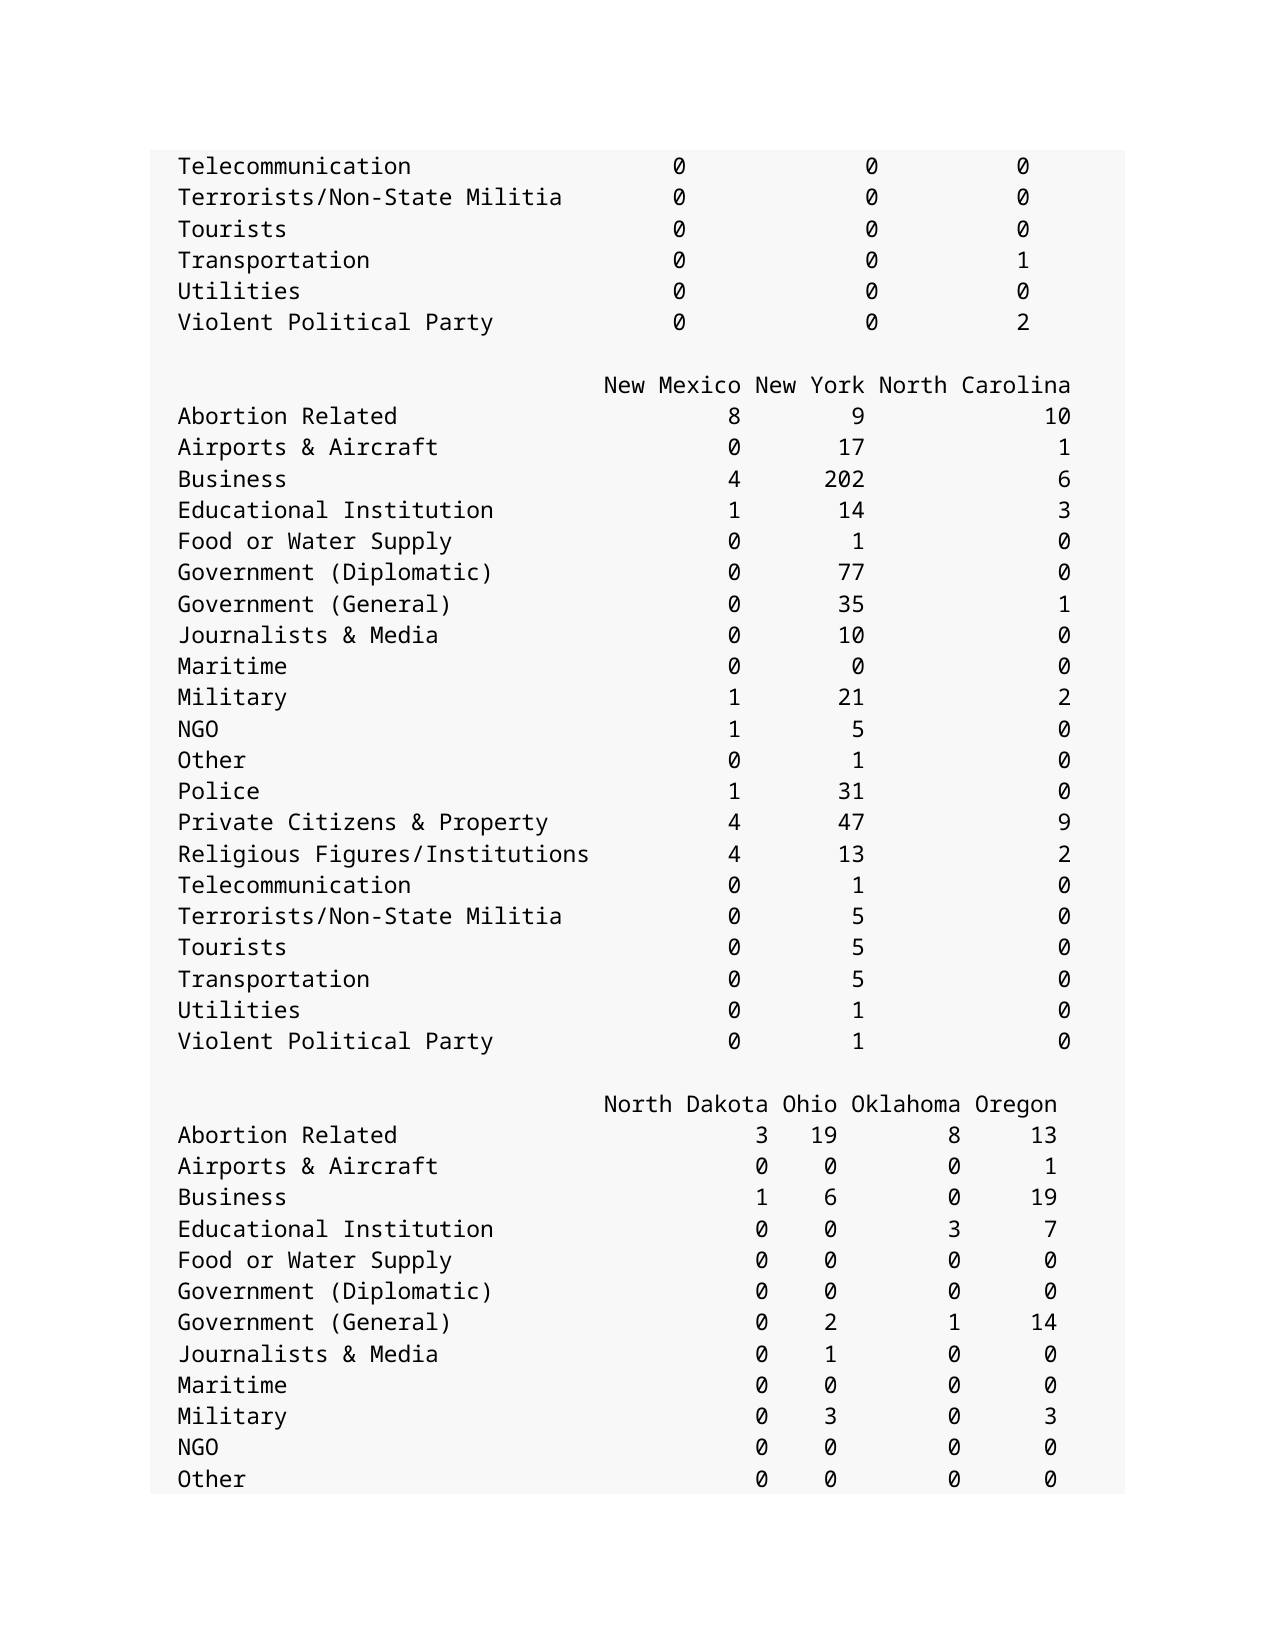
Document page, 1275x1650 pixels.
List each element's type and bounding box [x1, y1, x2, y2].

text [150, 150, 1125, 1494]
